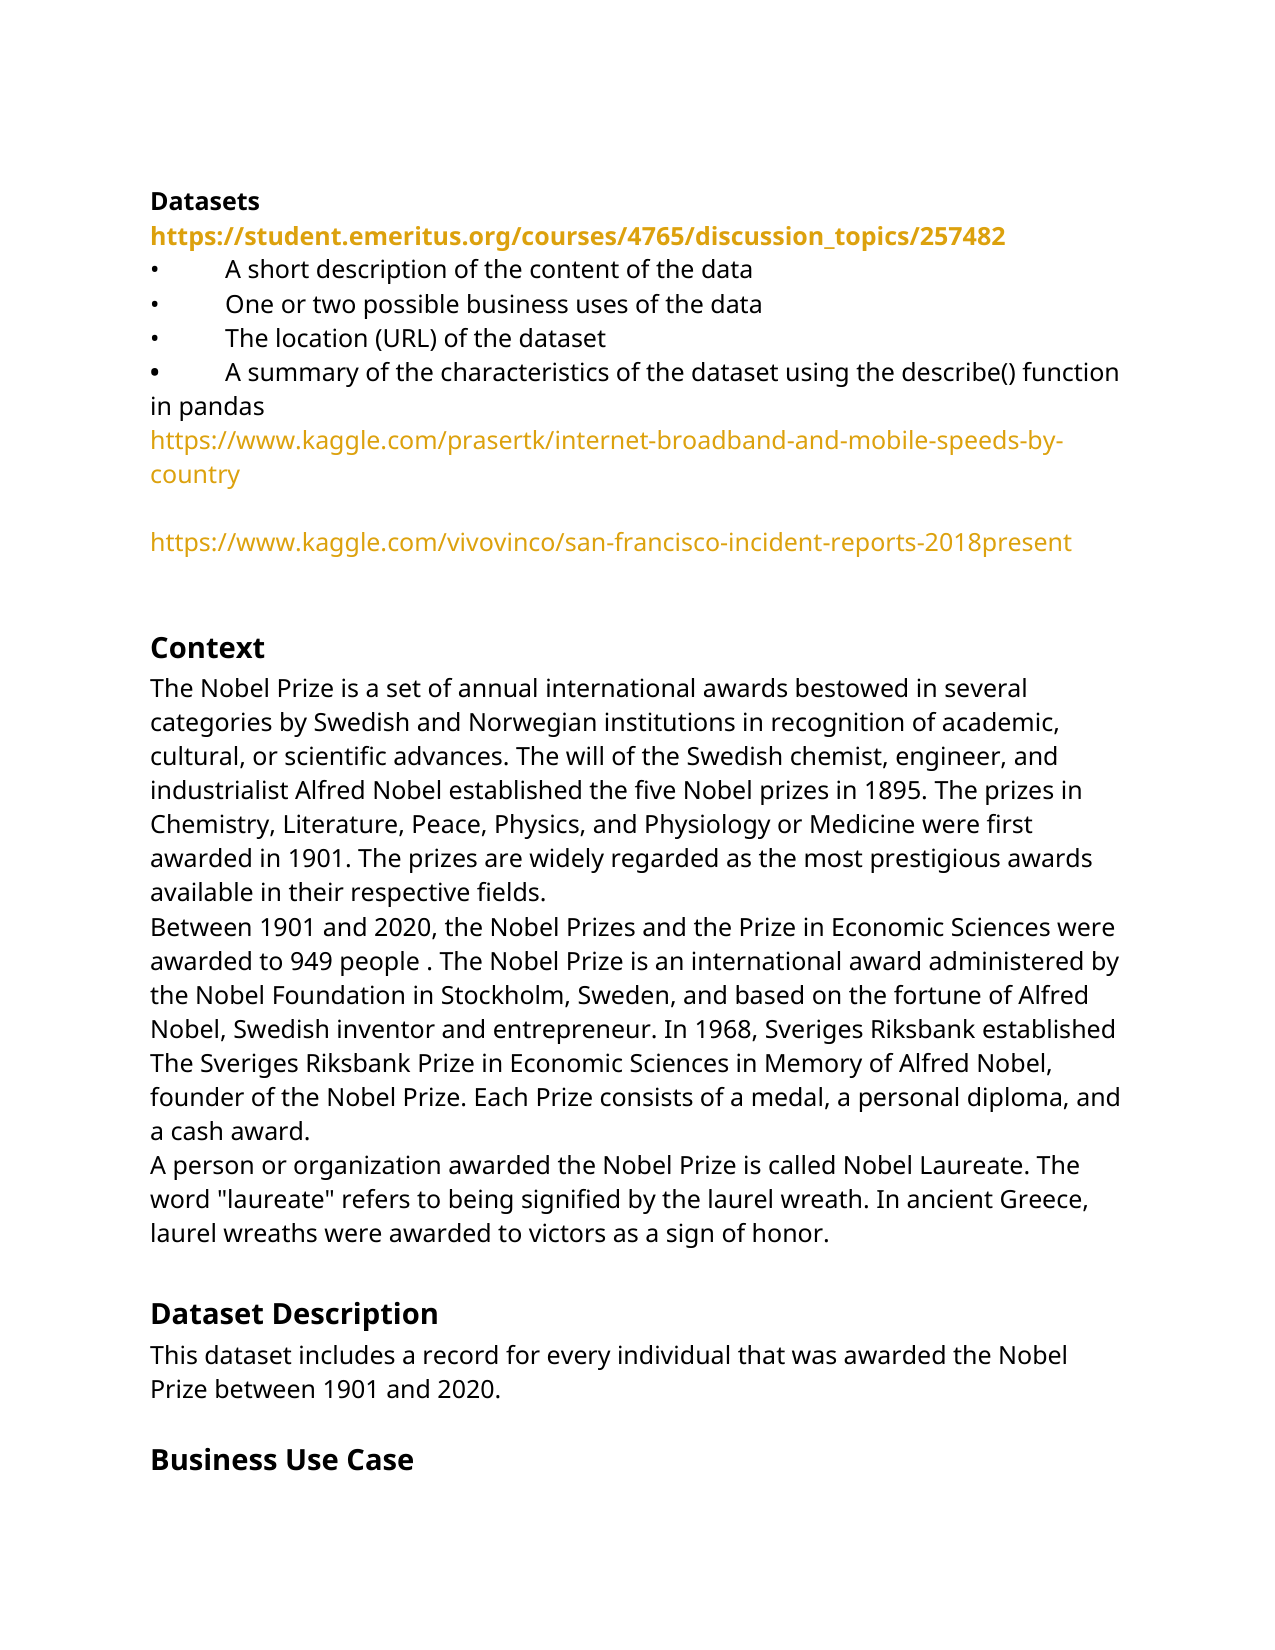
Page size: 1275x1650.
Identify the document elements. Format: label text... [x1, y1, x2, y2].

text A person or organization awarded the Nobel Prize is called Nobel Laureate. The word "laureate" refers to being signified by the laurel wreath. In ancient Greece, laurel wreaths were awarded to victors as a sign of honor. [150, 1148, 1125, 1250]
text https://www.kaggle.com/vivovinco/san-francisco-incident-reports-2018present [150, 525, 1125, 559]
list A short description of the content of the data [150, 252, 1125, 286]
text https://student.emeritus.org/courses/4765/discussion_topics/257482 [150, 218, 1125, 252]
text This dataset includes a record for every individual that was awarded the Nobel Prize between 1901 and 2020. [150, 1337, 1125, 1406]
text The Nobel Prize is a set of annual international awards bestowed in several categories by Swedish and Norwegian institutions in recognition of academic, cultural, or scientific advances. The will of the Swedish chemist, engineer, and industrialist Alfred Nobel established the five Nobel prizes in 1895. The prizes in Chemistry, Literature, Peace, Physics, and Physiology or Medicine were first awarded in 1901. The prizes are widely regarded as the most prestigious awards available in their respective fields. [150, 671, 1125, 909]
text https://www.kaggle.com/prasertk/internet-broadband-and-mobile-speeds-by-country [150, 422, 1125, 491]
text Business Use Case [150, 1440, 1125, 1479]
text Between 1901 and 2020, the Nobel Prizes and the Prize in Economic Sciences were awarded to 949 people . The Nobel Prize is an international award administered by the Nobel Foundation in Stockholm, Sweden, and based on the fortune of Alfred Nobel, Swedish inventor and entrepreneur. In 1968, Sveriges Riksbank established The Sveriges Riksbank Prize in Economic Sciences in Memory of Alfred Nobel, founder of the Nobel Prize. Each Prize consists of a medal, a personal diploma, and a cash award. [150, 909, 1125, 1148]
text Datasets [150, 184, 1125, 218]
text Dataset Description [150, 1294, 1125, 1333]
list One or two possible business uses of the data [150, 286, 1125, 320]
list The location (URL) of the dataset [150, 320, 1125, 354]
text Context [150, 627, 1125, 667]
list A summary of the characteristics of the dataset using the describe() function in pandas [150, 354, 1125, 422]
